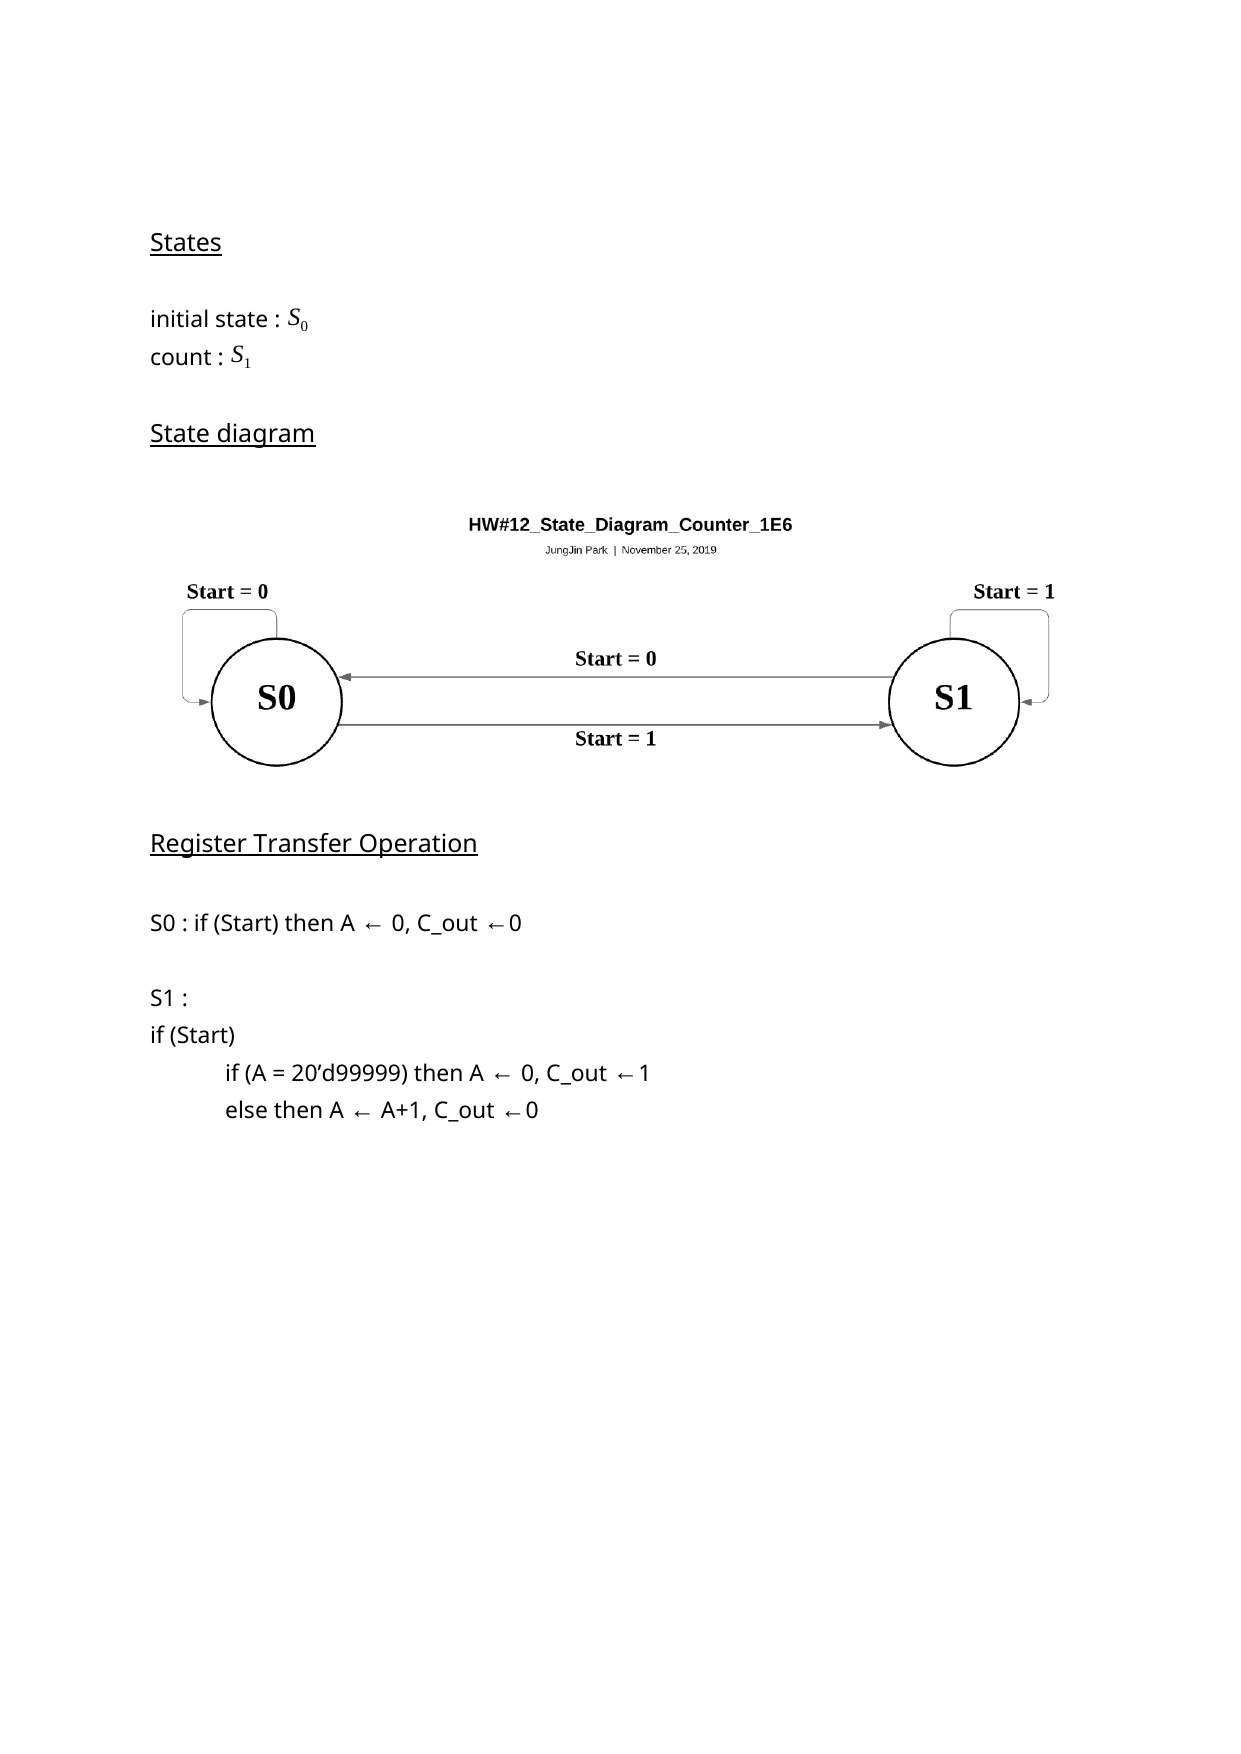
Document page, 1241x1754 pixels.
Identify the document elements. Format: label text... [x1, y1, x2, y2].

text S0 : if (Start) then A 0, C_out 0 [150, 907, 1090, 938]
text initial state : [150, 303, 1090, 335]
text Register Transfer Operation [150, 825, 1090, 859]
text if (A = 20’d99999) then A 0, C_out 1 [150, 1057, 1090, 1088]
text else then A A+1, C_out 0 [150, 1094, 1090, 1126]
text if (Start) [150, 1019, 1090, 1051]
text S1 : [150, 982, 1090, 1013]
text count : [150, 341, 1090, 372]
picture [150, 494, 1090, 782]
text States [150, 225, 1090, 259]
text State diagram [150, 416, 1090, 450]
